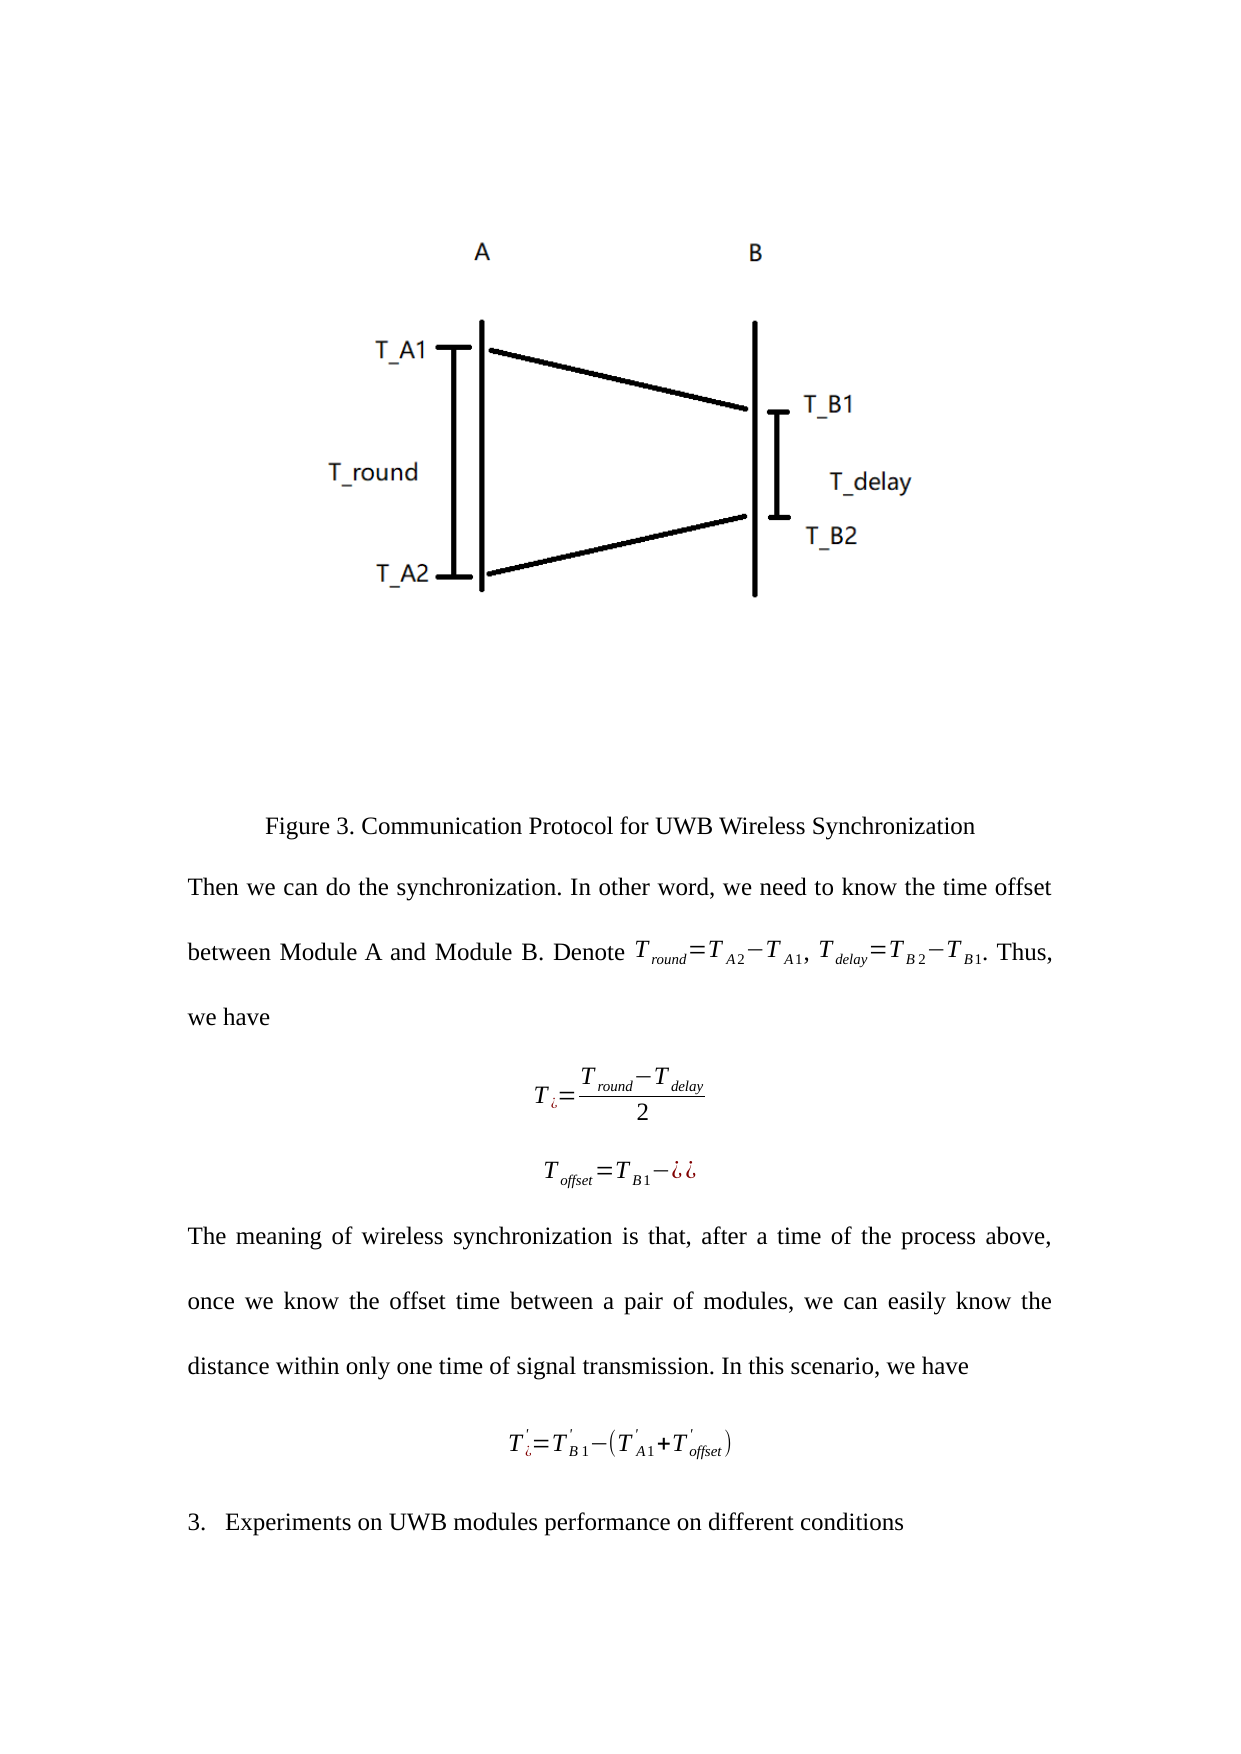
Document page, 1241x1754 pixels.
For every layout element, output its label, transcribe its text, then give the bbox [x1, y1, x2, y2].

text The meaning of wireless synchronization is that, after a time of the process above, once we know the offset time between a pair of modules, we can easily know the distance within only one time of signal transmission. In this scenario, we have [187, 1219, 1053, 1381]
picture [250, 162, 990, 755]
list Experiments on UWB modules performance on different conditions [187, 1505, 1053, 1537]
text Figure 3. Communication Protocol for UWB Wireless Synchronization [187, 809, 1053, 842]
text Then we can do the synchronization. In other word, we need to know the time offset between Module A and Module B. Denote , . Thus, we have [187, 871, 1053, 1033]
